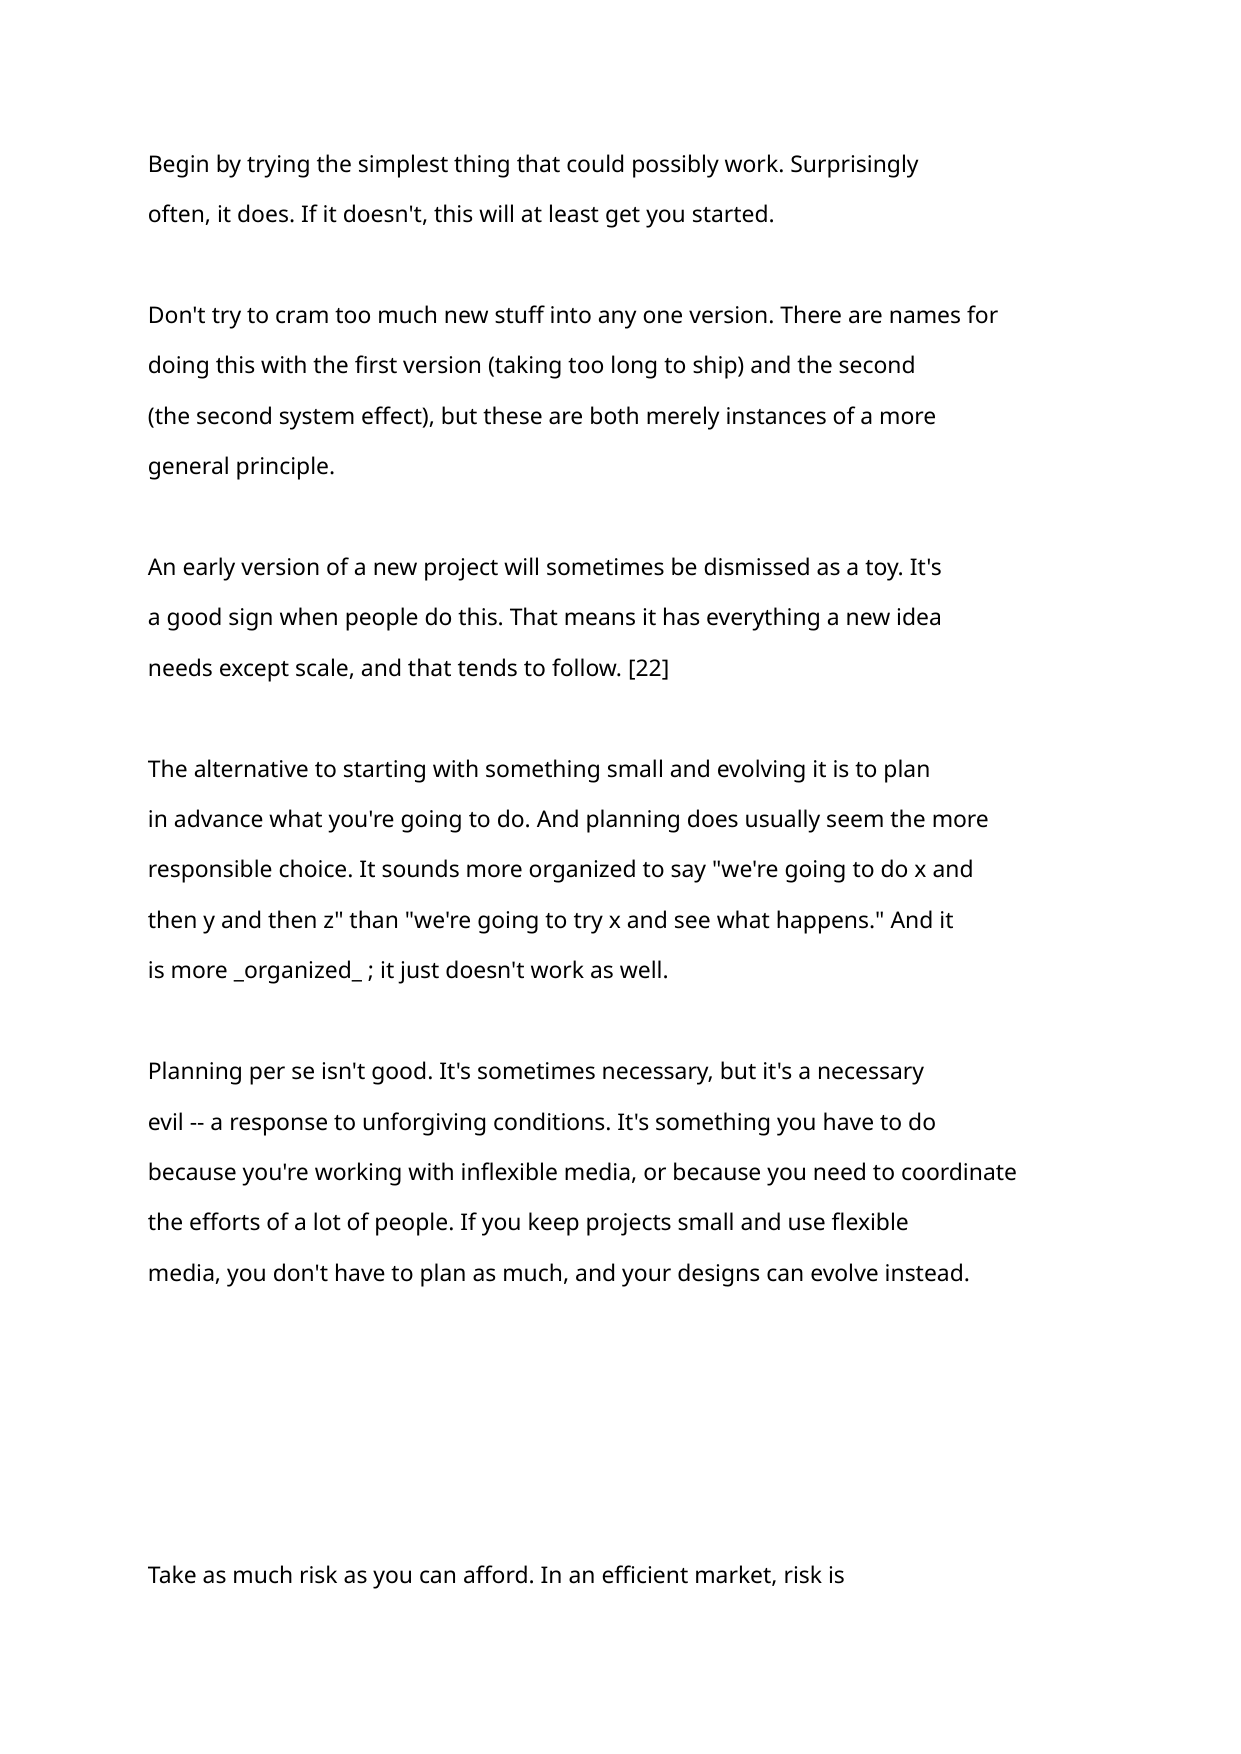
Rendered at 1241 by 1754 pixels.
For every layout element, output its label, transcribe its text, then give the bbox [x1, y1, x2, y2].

text the efforts of a lot of people. If you keep projects small and use flexible [148, 1206, 1093, 1238]
text often, it does. If it doesn't, this will at least get you started. [148, 198, 1093, 229]
text in advance what you're going to do. And planning does usually seem the more [148, 803, 1093, 834]
text media, you don't have to plan as much, and your designs can evolve instead. [148, 1257, 1093, 1288]
text needs except scale, and that tends to follow. [22] [148, 652, 1093, 683]
text (the second system effect), but these are both merely instances of a more [148, 400, 1093, 431]
text because you're working with inflexible media, or because you need to coordinate [148, 1156, 1093, 1187]
text Planning per se isn't good. It's sometimes necessary, but it's a necessary [148, 1055, 1093, 1086]
text Begin by trying the simplest thing that could possibly work. Surprisingly [148, 148, 1093, 179]
text The alternative to starting with something small and evolving it is to plan [148, 753, 1093, 784]
text responsible choice. It sounds more organized to say "we're going to do x and [148, 853, 1093, 885]
text Take as much risk as you can afford. In an efficient market, risk is [148, 1559, 1093, 1591]
text An early version of a new project will sometimes be dismissed as a toy. It's [148, 551, 1093, 582]
text evil -- a response to unforgiving conditions. It's something you have to do [148, 1106, 1093, 1137]
text Don't try to cram too much new stuff into any one version. There are names for [148, 299, 1093, 330]
text a good sign when people do this. That means it has everything a new idea [148, 601, 1093, 633]
text then y and then z" than "we're going to try x and see what happens." And it [148, 904, 1093, 935]
text is more _organized_ ; it just doesn't work as well. [148, 954, 1093, 986]
text general principle. [148, 450, 1093, 481]
text doing this with the first version (taking too long to ship) and the second [148, 349, 1093, 381]
